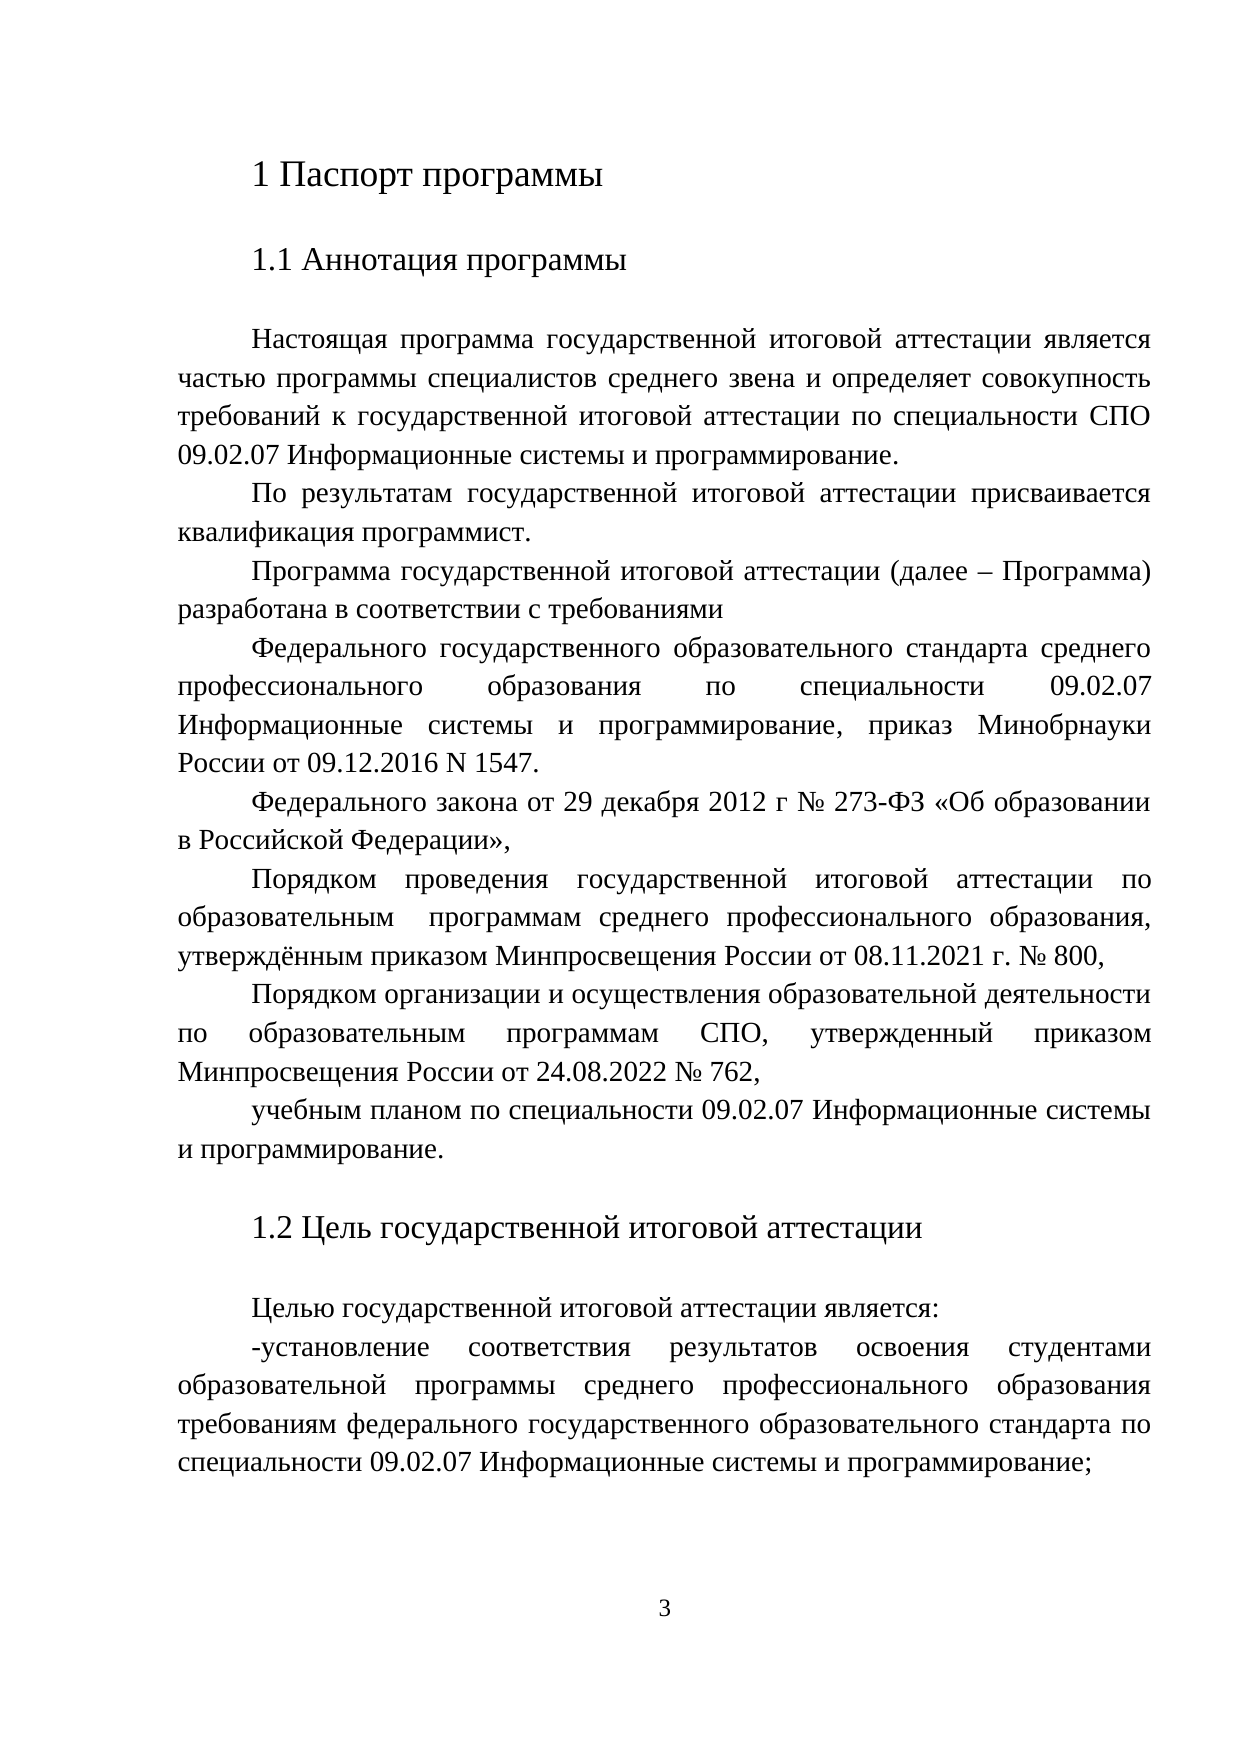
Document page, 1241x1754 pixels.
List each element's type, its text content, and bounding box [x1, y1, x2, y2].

text Порядком проведения государственной итоговой аттестации по образовательным программам среднего профессионального образования, утверждённым приказом Минпросвещения России от 08.11.2021 г. № 800, [177, 861, 1152, 972]
text Федерального государственного образовательного стандарта среднего профессионального образования по специальности 09.02.07 Информационные системы и программирование, приказ Минобрнауки России от 09.12.2016 N 1547. [177, 630, 1152, 779]
subtitle 1.1 Аннотация программы [177, 239, 1152, 277]
text учебным планом по специальности 09.02.07 Информационные системы и программирование. [177, 1092, 1152, 1164]
text По результатам государственной итоговой аттестации присваивается квалификация программист. [177, 476, 1152, 548]
text Порядком организации и осуществления образовательной деятельности по образовательным программам СПО, утвержденный приказом Минпросвещения России от 24.08.2022 № 762, [177, 977, 1152, 1087]
text Программа государственной итоговой аттестации (далее – Программа) разработана в соответствии с требованиями [177, 553, 1152, 625]
text Целью государственной итоговой аттестации является: [177, 1290, 1152, 1324]
text -установление соответствия результатов освоения студентами образовательной программы среднего профессионального образования требованиям федерального государственного образовательного стандарта по специальности 09.02.07 Информационные системы и программирование; [177, 1329, 1152, 1478]
subtitle 1.2 Цель государственной итоговой аттестации [177, 1208, 1152, 1246]
text Федерального закона от 29 декабря 2012 г № 273-ФЗ «Об образовании в Российской Федерации», [177, 784, 1152, 856]
subtitle 1 Паспорт программы [177, 152, 1152, 195]
text Настоящая программа государственной итоговой аттестации является частью программы специалистов среднего звена и определяет совокупность требований к государственной итоговой аттестации по специальности СПО 09.02.07 Информационные системы и программирование. [177, 321, 1152, 471]
